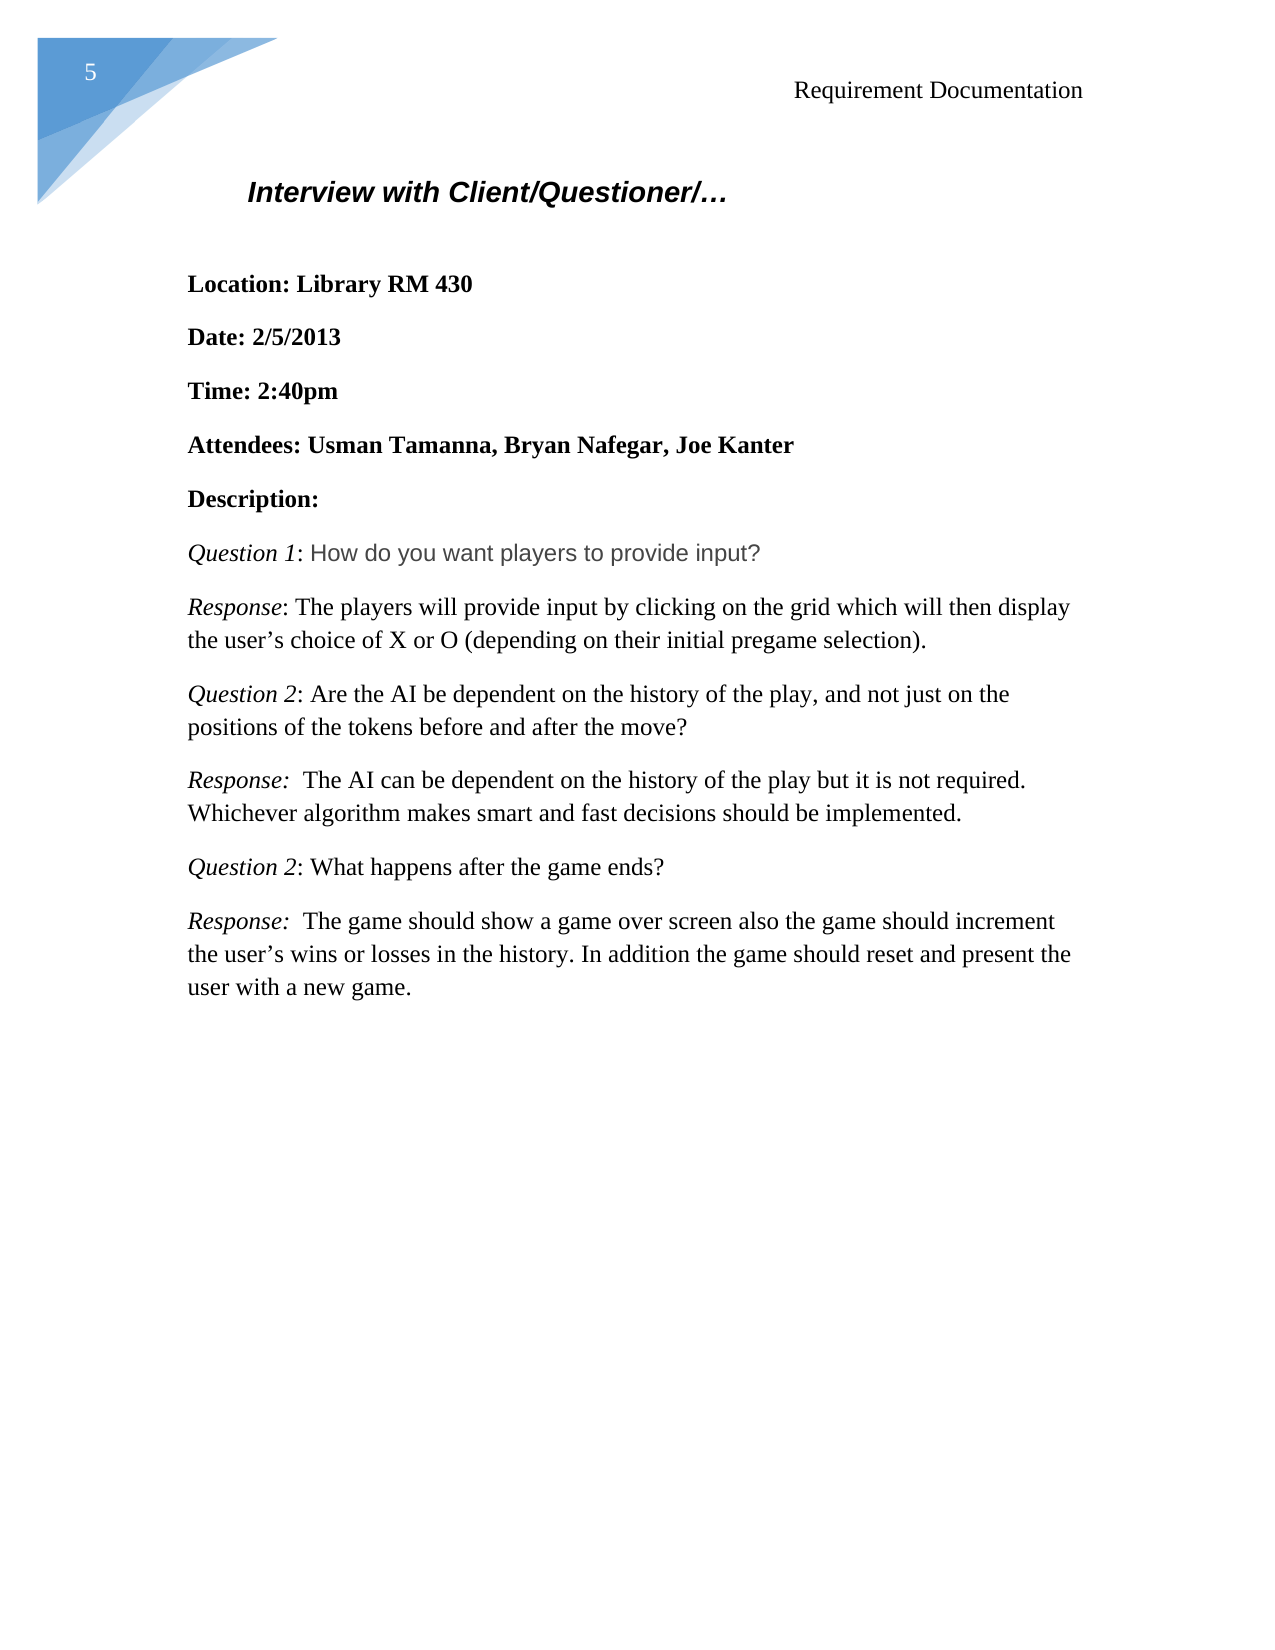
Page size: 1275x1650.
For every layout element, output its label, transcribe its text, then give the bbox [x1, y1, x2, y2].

subtitle Interview with Client/Questioner/… [187, 175, 1087, 208]
text Response: The game should show a game over screen also the game should increment the user’s wins or losses in the history. In addition the game should reset and present the user with a new game. [187, 906, 1087, 1001]
text Description: [187, 484, 1087, 513]
text Response: The AI can be dependent on the history of the play but it is not required. Whichever algorithm makes smart and fast decisions should be implemented. [187, 766, 1087, 827]
text Time: 2:40pm [187, 376, 1087, 405]
picture [37, 37, 279, 206]
text Question 2: What happens after the game ends? [187, 852, 1087, 881]
text Date: 2/5/2013 [187, 322, 1087, 351]
text Question 1: How do you want players to provide input? [187, 538, 1087, 567]
text Attendees: Usman Tamanna, Bryan Nafegar, Joe Kanter [187, 430, 1087, 459]
text Response: The players will provide input by clicking on the grid which will then display the user’s choice of X or O (depending on their initial pregame selection). [187, 592, 1087, 653]
text Location: Library RM 430 [187, 269, 1087, 297]
text Question 2: Are the AI be dependent on the history of the play, and not just on the positions of the tokens before and after the move? [187, 679, 1087, 740]
